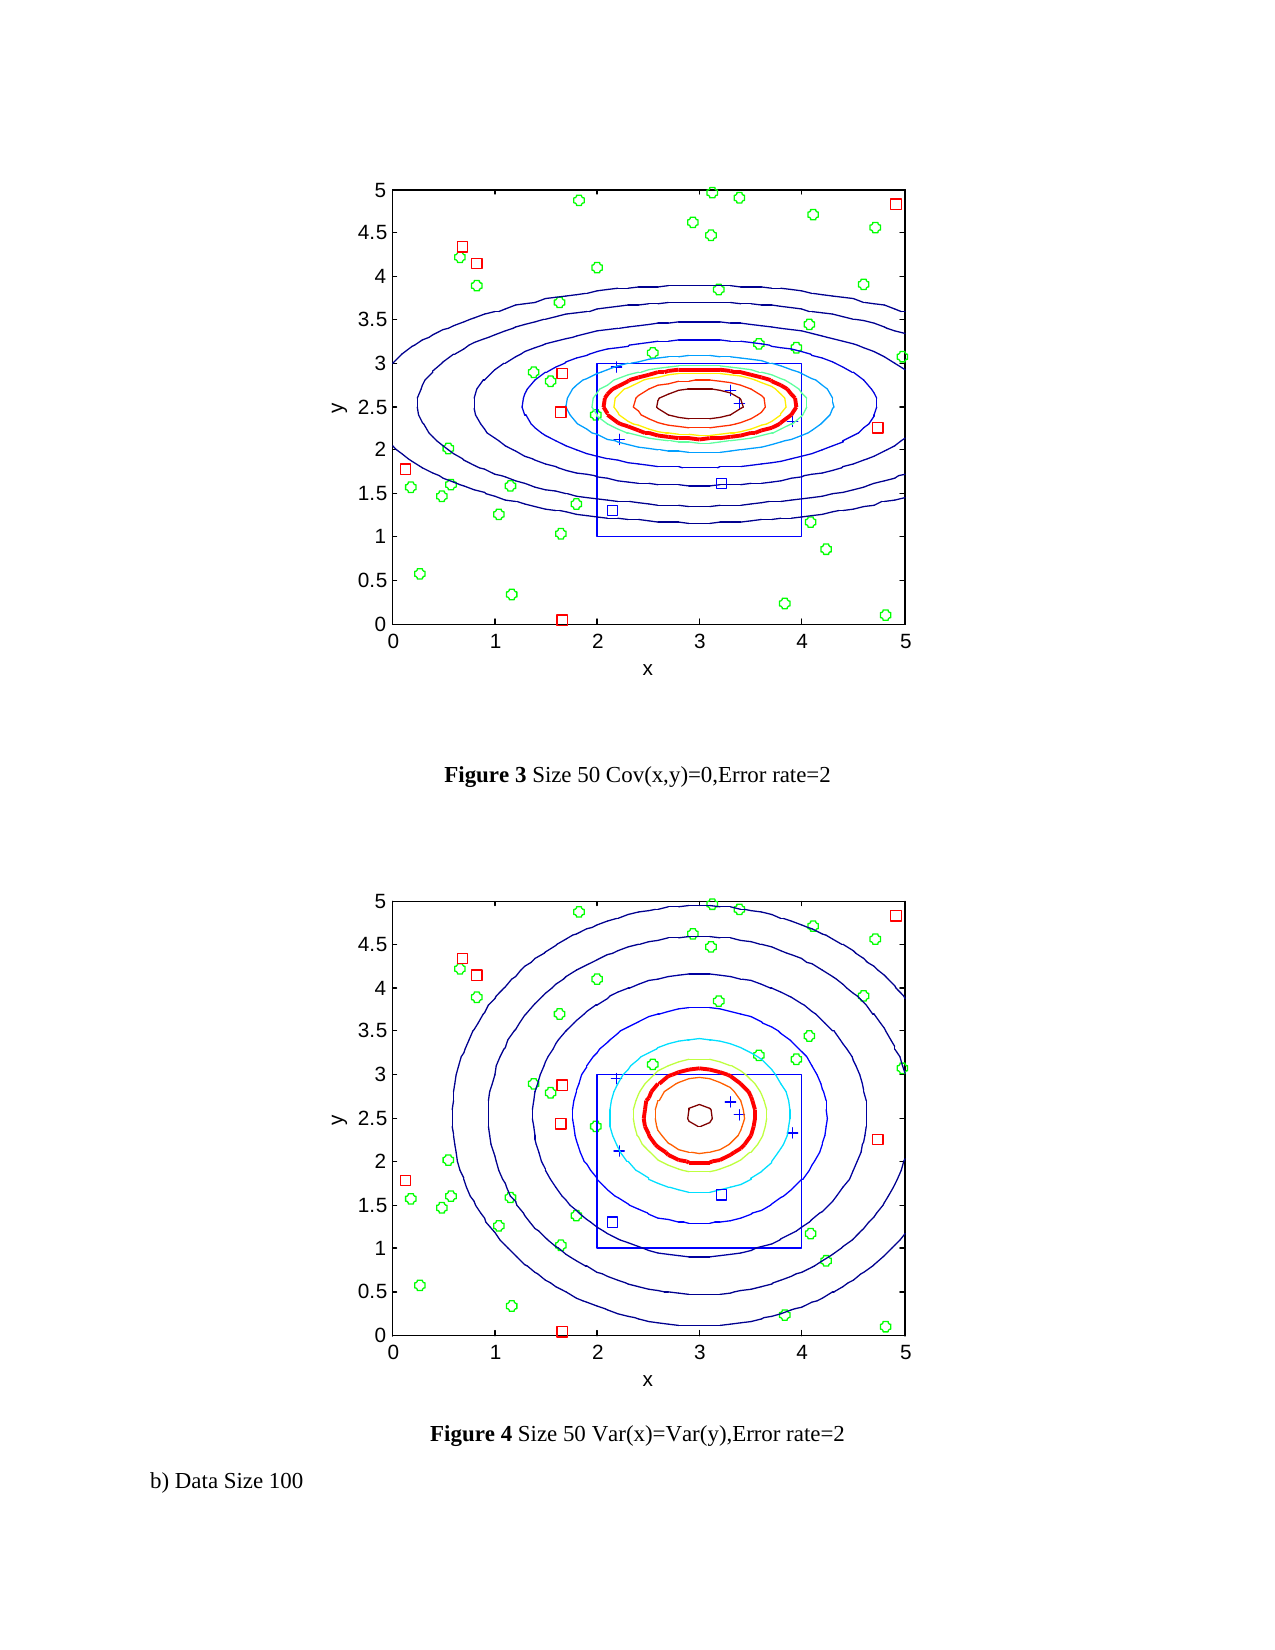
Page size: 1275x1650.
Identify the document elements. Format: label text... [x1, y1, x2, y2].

text b) Data Size 100 [150, 1467, 1125, 1493]
